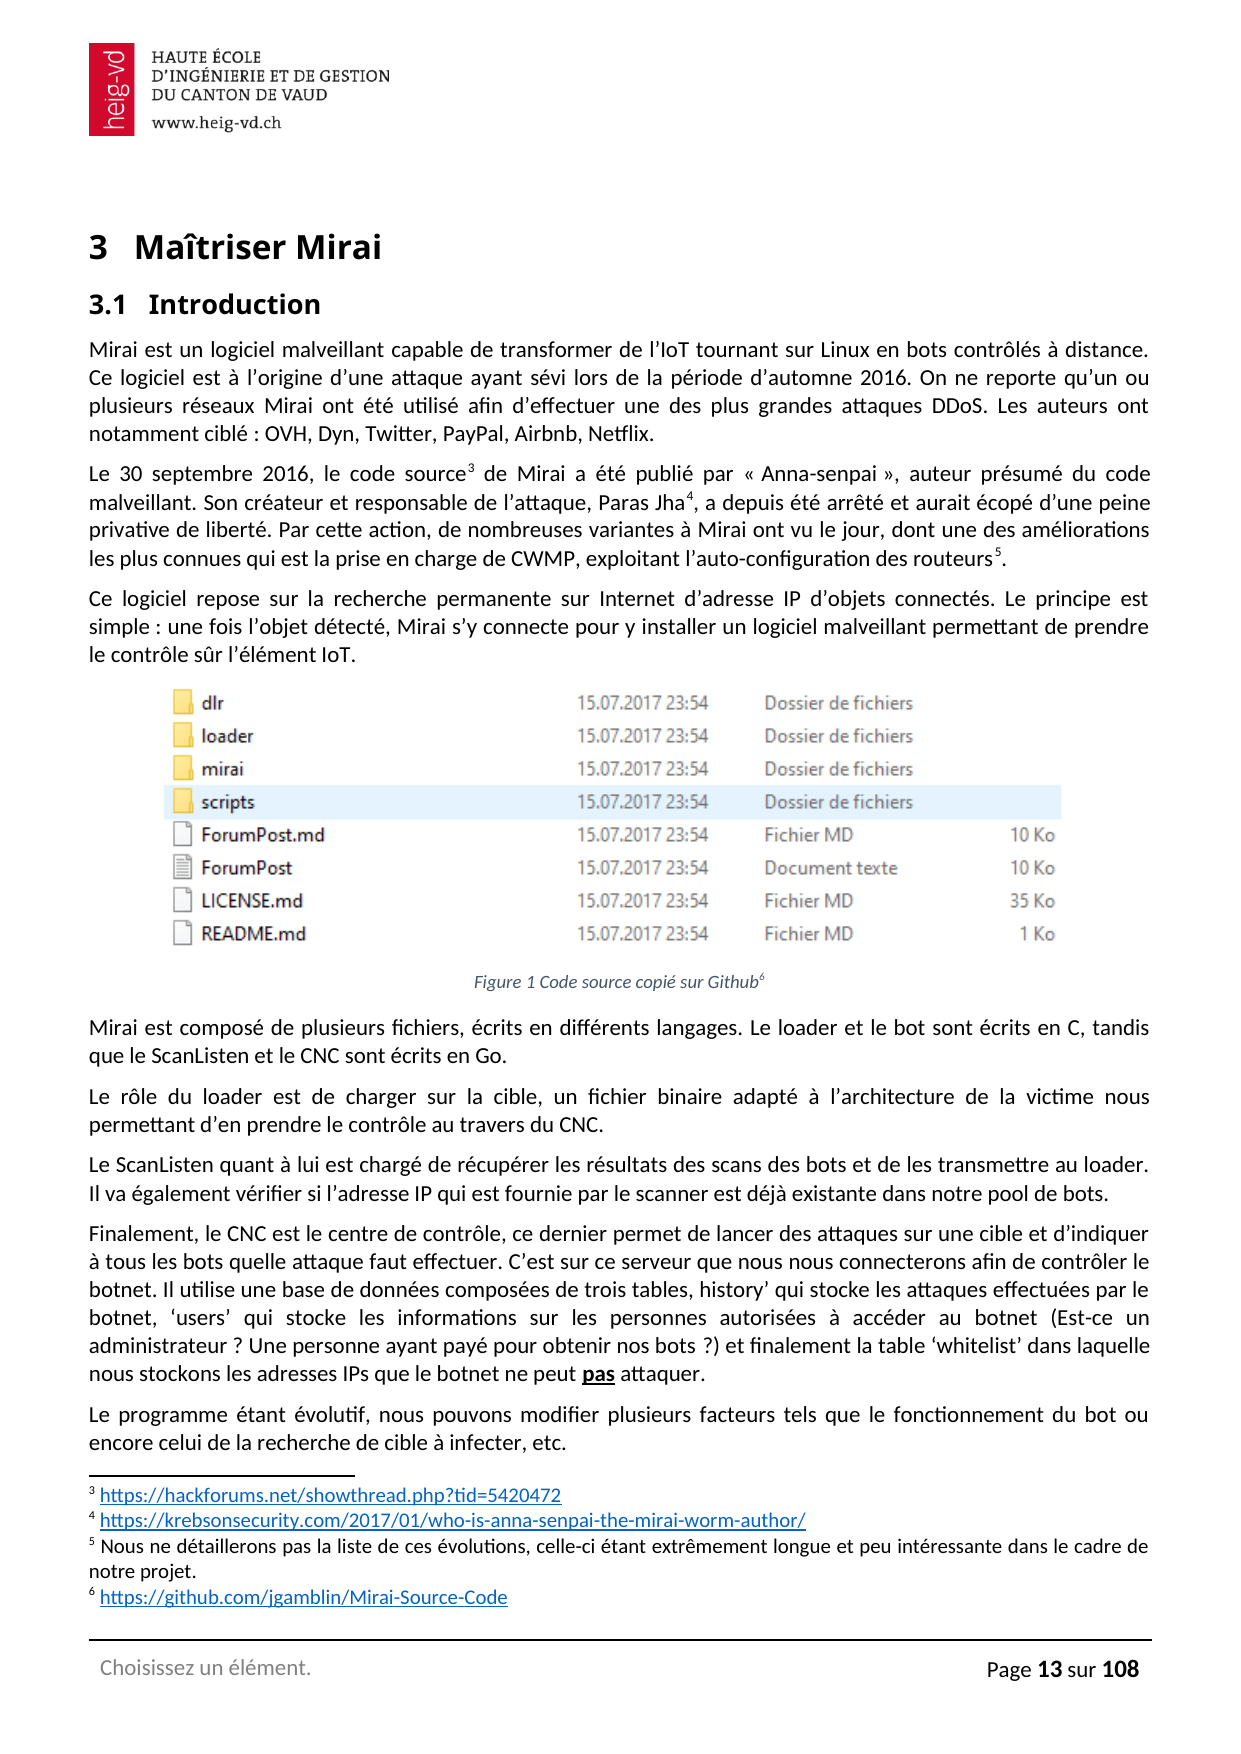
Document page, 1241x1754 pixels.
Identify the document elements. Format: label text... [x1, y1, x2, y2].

picture [89, 43, 389, 136]
picture [161, 680, 1079, 958]
text Le 30 septembre 2016, le code source de Mirai a été publié par « Anna-senpai », auteur présumé du code malveillant. Son créateur et responsable de l’attaque, Paras Jha, a depuis été arrêté et aurait écopé d’une peine privative de liberté. Par cette action, de nombreuses variantes à Mirai ont vu le jour, dont une des améliorations les plus connues qui est la prise en charge de CWMP, exploitant l’auto-configuration des routeurs. [89, 459, 1152, 572]
text Le programme étant évolutif, nous pouvons modifier plusieurs facteurs tels que le fonctionnement du bot ou encore celui de la recherche de cible à infecter, etc. [89, 1400, 1152, 1456]
text Le rôle du loader est de charger sur la cible, un fichier binaire adapté à l’architecture de la victime nous permettant d’en prendre le contrôle au travers du CNC. [89, 1082, 1152, 1138]
subtitle Introduction [89, 286, 1152, 322]
subtitle Maîtriser Mirai [89, 223, 1152, 269]
text Mirai est composé de plusieurs fichiers, écrits en différents langages. Le loader et le bot sont écrits en C, tandis que le ScanListen et le CNC sont écrits en Go. [89, 1013, 1152, 1069]
text Ce logiciel repose sur la recherche permanente sur Internet d’adresse IP d’objets connectés. Le principe est simple : une fois l’objet détecté, Mirai s’y connecte pour y installer un logiciel malveillant permettant de prendre le contrôle sûr l’élément IoT. [89, 584, 1152, 668]
text Figure 1 Code source copié sur Github [89, 970, 1152, 993]
text Finalement, le CNC est le centre de contrôle, ce dernier permet de lancer des attaques sur une cible et d’indiquer à tous les bots quelle attaque faut effectuer. C’est sur ce serveur que nous nous connecterons afin de contrôler le botnet. Il utilise une base de données composées de trois tables, history’ qui stocke les attaques effectuées par le botnet, ‘users’ qui stocke les informations sur les personnes autorisées à accéder au botnet (Est-ce un administrateur ? Une personne ayant payé pour obtenir nos bots ?) et finalement la table ‘whitelist’ dans laquelle nous stockons les adresses IPs que le botnet ne peut pas attaquer. [89, 1219, 1152, 1387]
text Le ScanListen quant à lui est chargé de récupérer les résultats des scans des bots et de les transmettre au loader. Il va également vérifier si l’adresse IP qui est fournie par le scanner est déjà existante dans notre pool de bots. [89, 1151, 1152, 1207]
text Mirai est un logiciel malveillant capable de transformer de l’IoT tournant sur Linux en bots contrôlés à distance. Ce logiciel est à l’origine d’une attaque ayant sévi lors de la période d’automne 2016. On ne reporte qu’un ou plusieurs réseaux Mirai ont été utilisé afin d’effectuer une des plus grandes attaques DDoS. Les auteurs ont notamment ciblé : OVH, Dyn, Twitter, PayPal, Airbnb, Netflix. [89, 335, 1152, 447]
